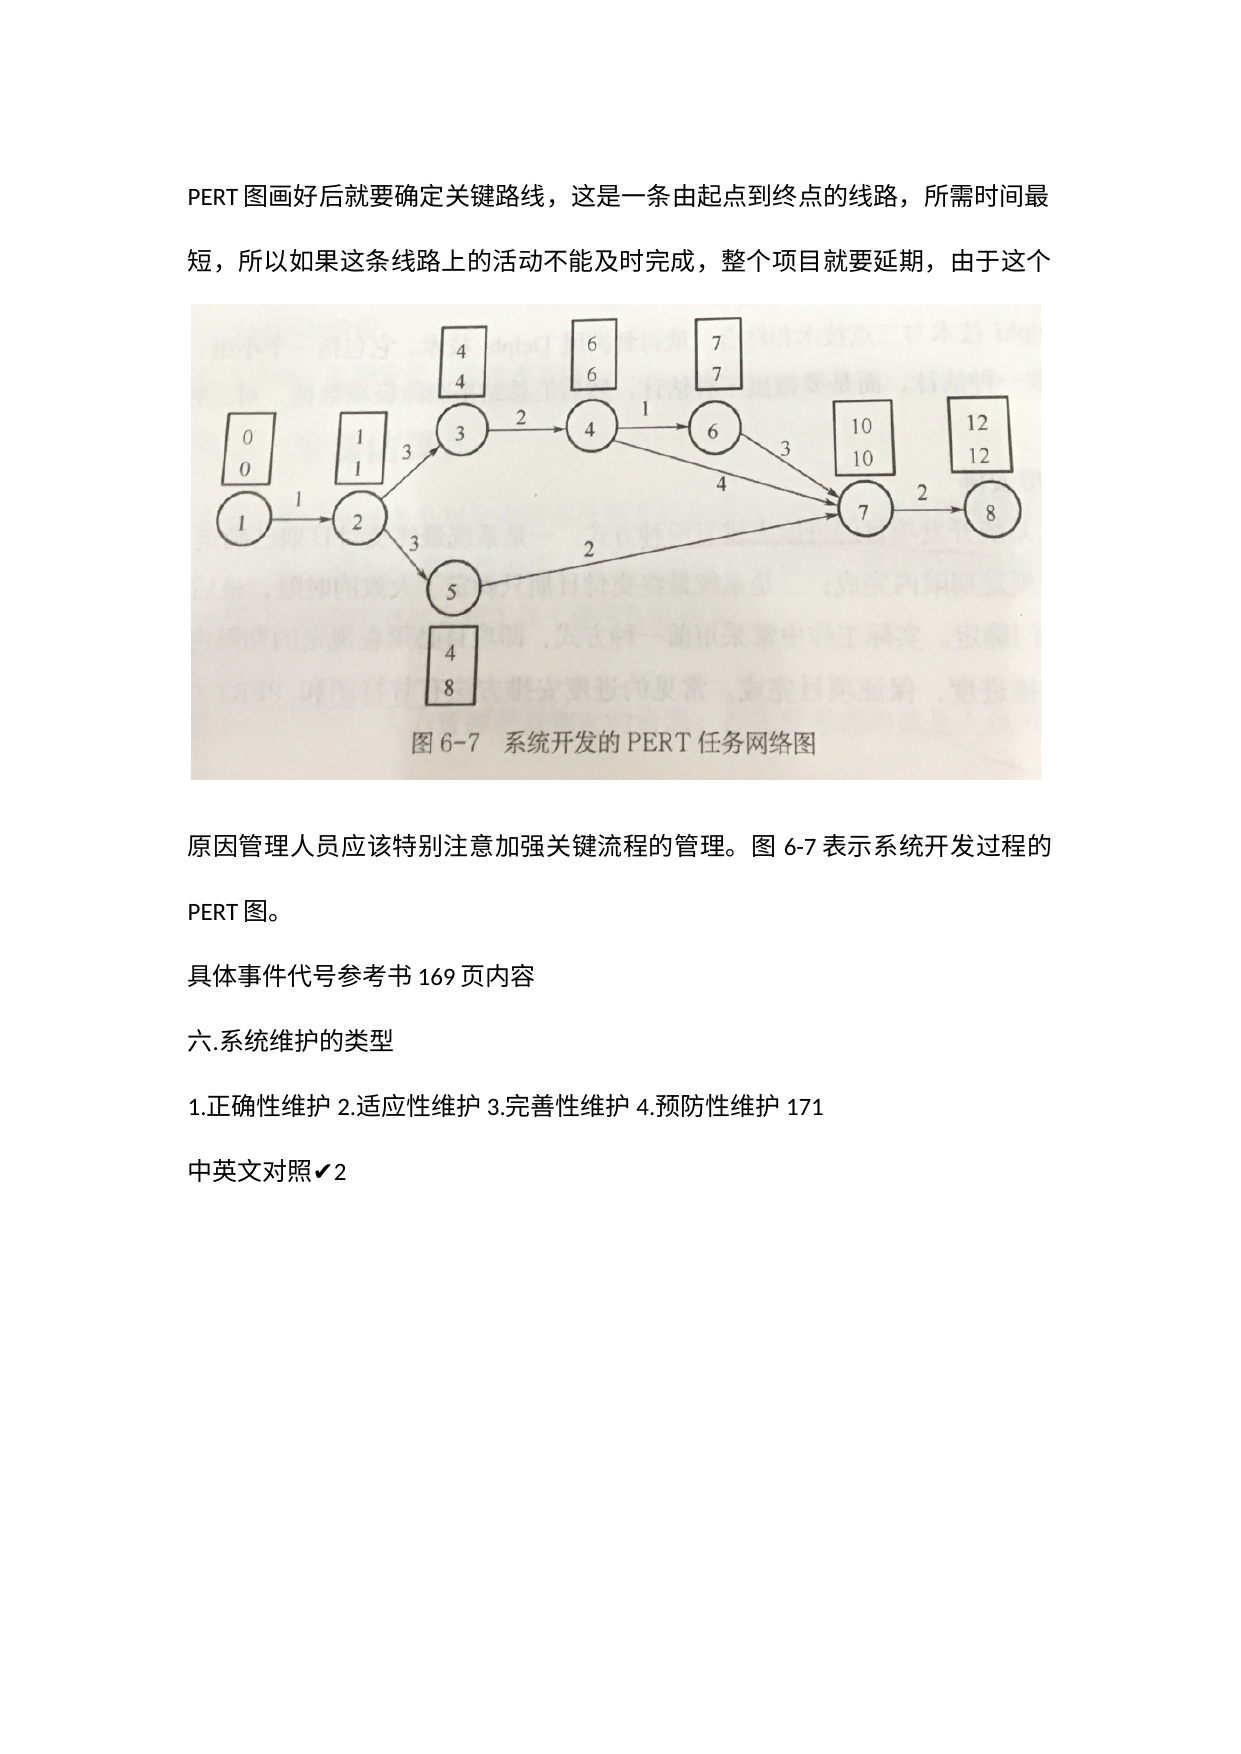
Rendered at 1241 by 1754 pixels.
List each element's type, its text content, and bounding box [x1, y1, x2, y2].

picture [190, 304, 1042, 780]
list 中英文对照✔️2 [187, 1137, 1053, 1202]
list 六.系统维护的类型 [187, 1007, 1053, 1072]
list 1.正确性维护 2.适应性维护 3.完善性维护 4.预防性维护 171 [187, 1072, 1053, 1137]
list 具体事件代号参考书169页内容 [187, 942, 1053, 1007]
